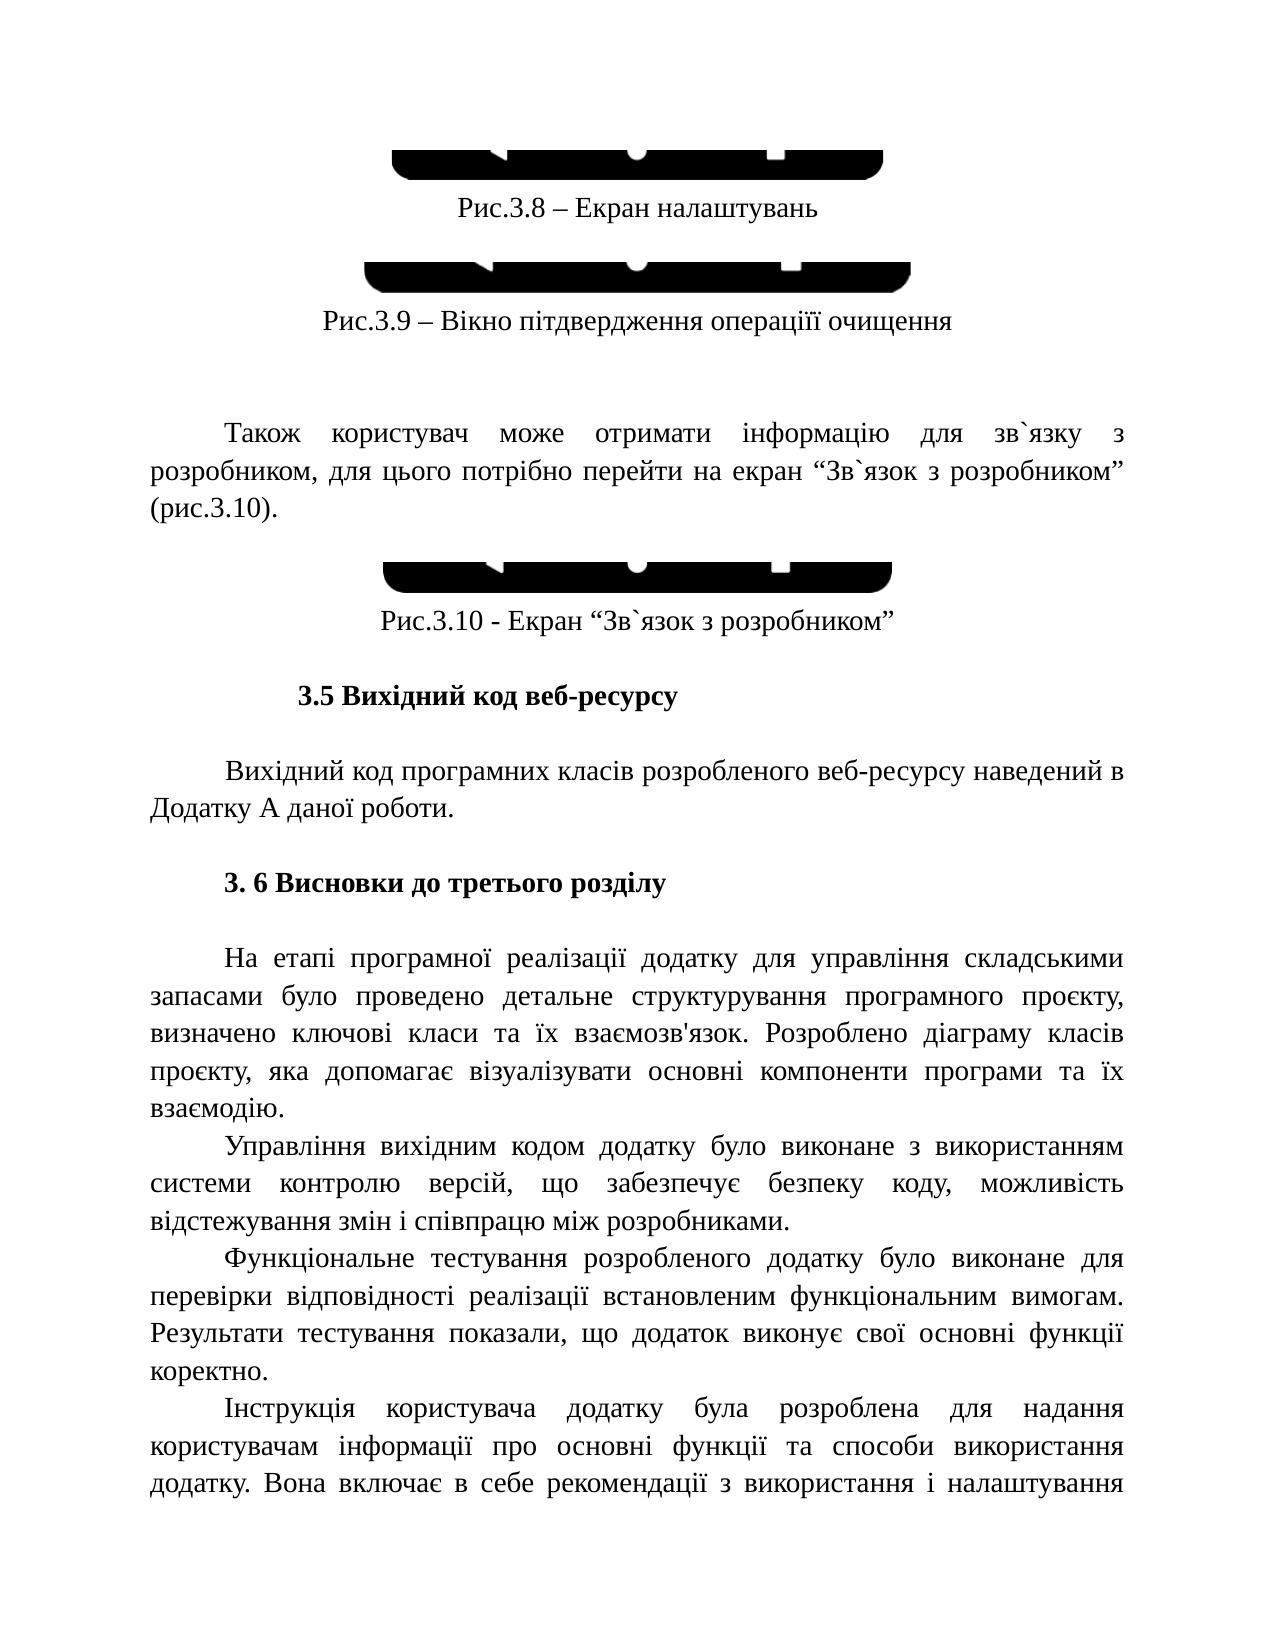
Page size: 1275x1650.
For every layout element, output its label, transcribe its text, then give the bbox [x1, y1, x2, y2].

text 3. 6 Висновки до третього розділу [224, 862, 1125, 900]
text Вихідний код програмних класів розробленого веб-ресурсу наведений в Додатку А даної роботи. [150, 750, 1125, 825]
text На етапі програмної реалізації додатку для управління складськими запасами було проведено детальне структурування програмного проєкту, визначено ключові класи та їх взаємозв'язок. Розроблено діаграму класів проєкту, яка допомагає візуалізувати основні компоненти програми та їх взаємодію. [150, 937, 1125, 1125]
text Рис.3.10 - Екран “Зв`язок з розробником” [150, 600, 1125, 637]
text Управління вихідним кодом додатку було виконане з використанням системи контролю версій, що забезпечує безпеку коду, можливість відстежування змін і співпрацю між розробниками. [150, 1125, 1125, 1237]
text Також користувач може отримати інформацію для зв`язку з розробником, для цього потрібно перейти на екран “Зв`язок з розробником” (рис.3.10). [150, 412, 1125, 525]
text Функціональне тестування розробленого додатку було виконане для перевірки відповідності реалізації встановленим функціональним вимогам. Результати тестування показали, що додаток виконує свої основні функції коректно. [150, 1237, 1125, 1387]
text Рис.3.9 – Вікно пітдвердження операціїї очищення [150, 300, 1125, 337]
text 3.5 Вихідний код веб-ресурсу [150, 675, 1125, 712]
text Рис.3.8 – Екран налаштувань [150, 187, 1125, 225]
